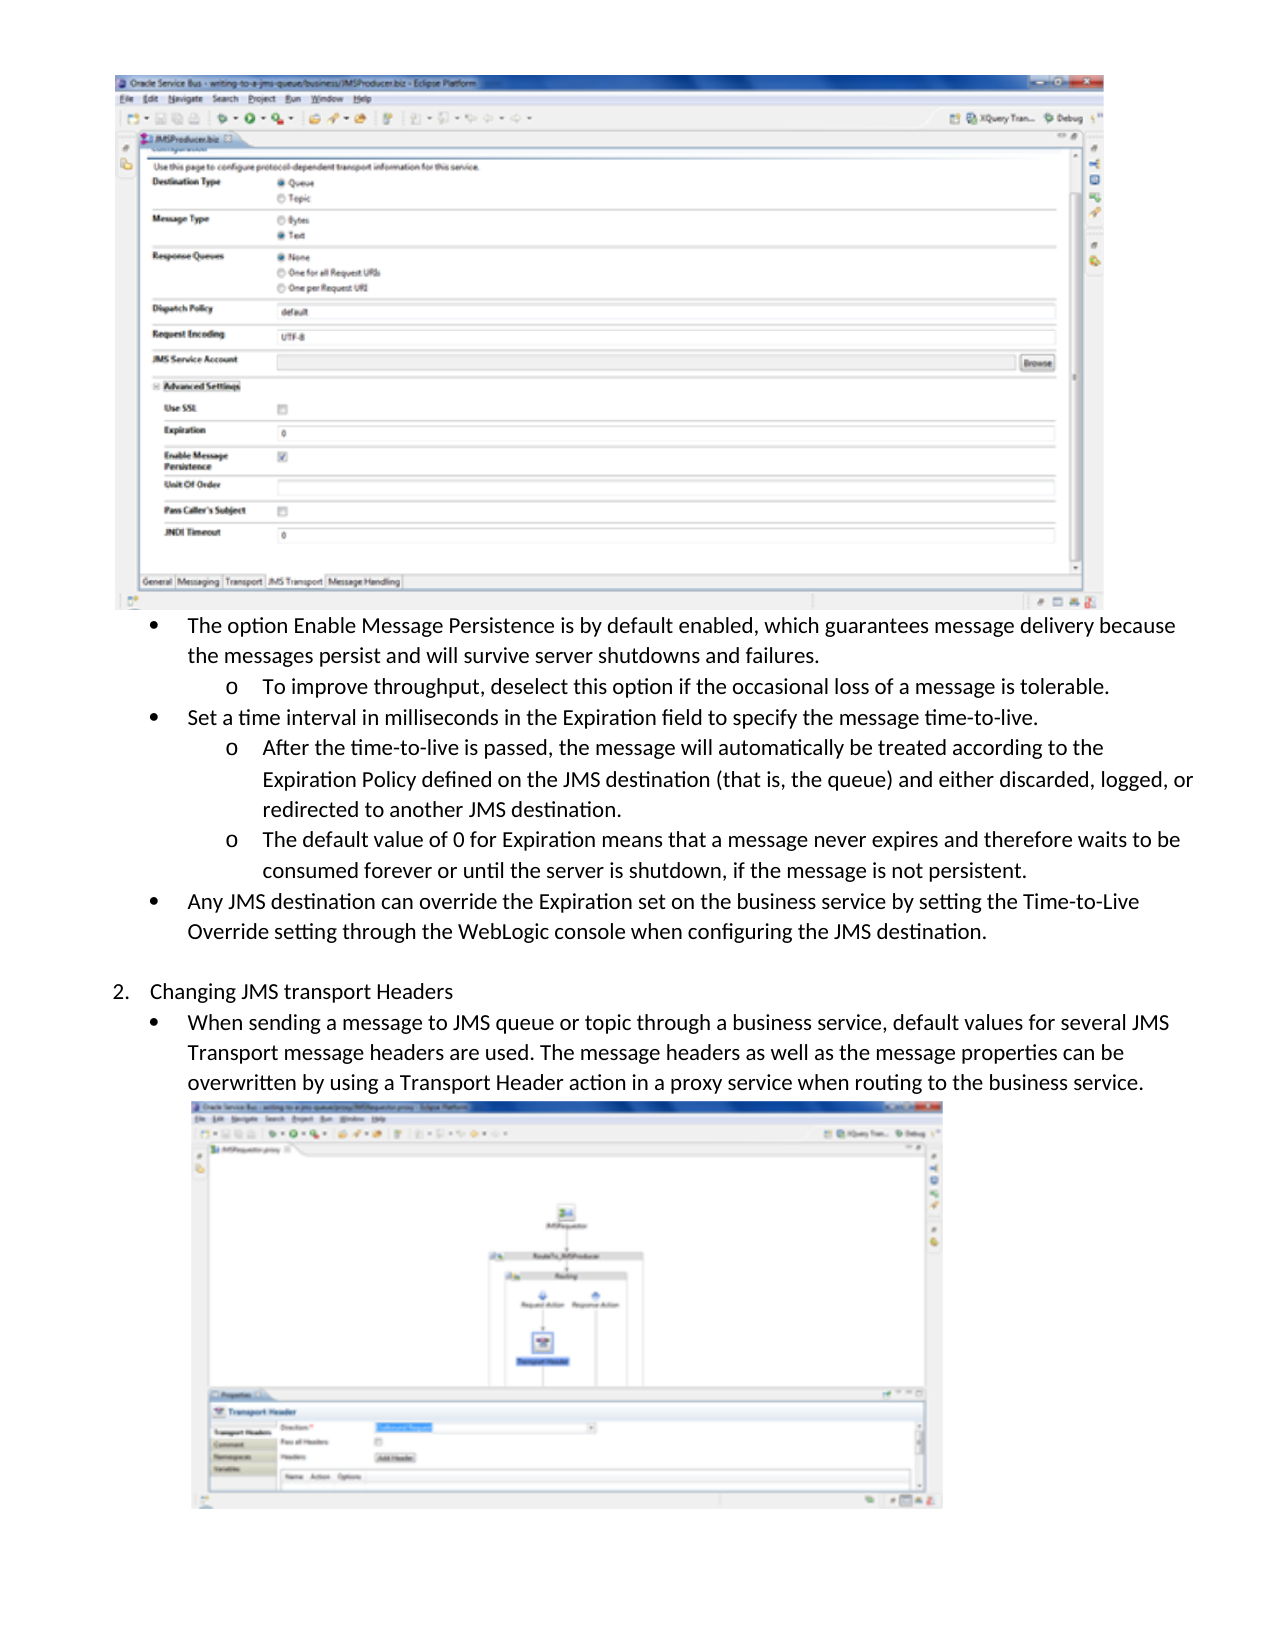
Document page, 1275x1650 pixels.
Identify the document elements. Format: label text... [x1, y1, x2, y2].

picture [112, 75, 1104, 610]
list After the time-to-live is passed, the message will automatically be treated according to the Expiration Policy defined on the JMS destination (that is, the queue) and either discarded, logged, or redirected to another JMS destination. [225, 733, 1200, 823]
list The default value of 0 for Expiration means that a message never expires and therefore waits to be consumed forever or until the server is shutdown, if the message is not persistent. [225, 825, 1200, 884]
list To improve throughput, deselect this option if the occasional loss of a message is tolerable. [225, 672, 1200, 701]
list The option Enable Message Persistence is by default enabled, which guarantees message delivery because the messages persist and will survive server shutdowns and failures. [150, 611, 1200, 669]
list When sending a message to JMS queue or topic through a business service, default values for several JMS Transport message headers are used. The message headers as well as the message properties can be overwritten by using a Transport Header action in a proxy service when routing to the business service. [150, 1008, 1200, 1096]
picture [187, 1098, 946, 1511]
list Any JMS destination can override the Expiration set on the business service by setting the Time-to-Live Override setting through the WebLogic console when configuring the JMS destination. [150, 887, 1200, 945]
list Changing JMS transport Headers [112, 977, 1200, 1005]
list Set a time interval in milliseconds in the Expiration field to specify the message time-to-live. [150, 703, 1200, 731]
